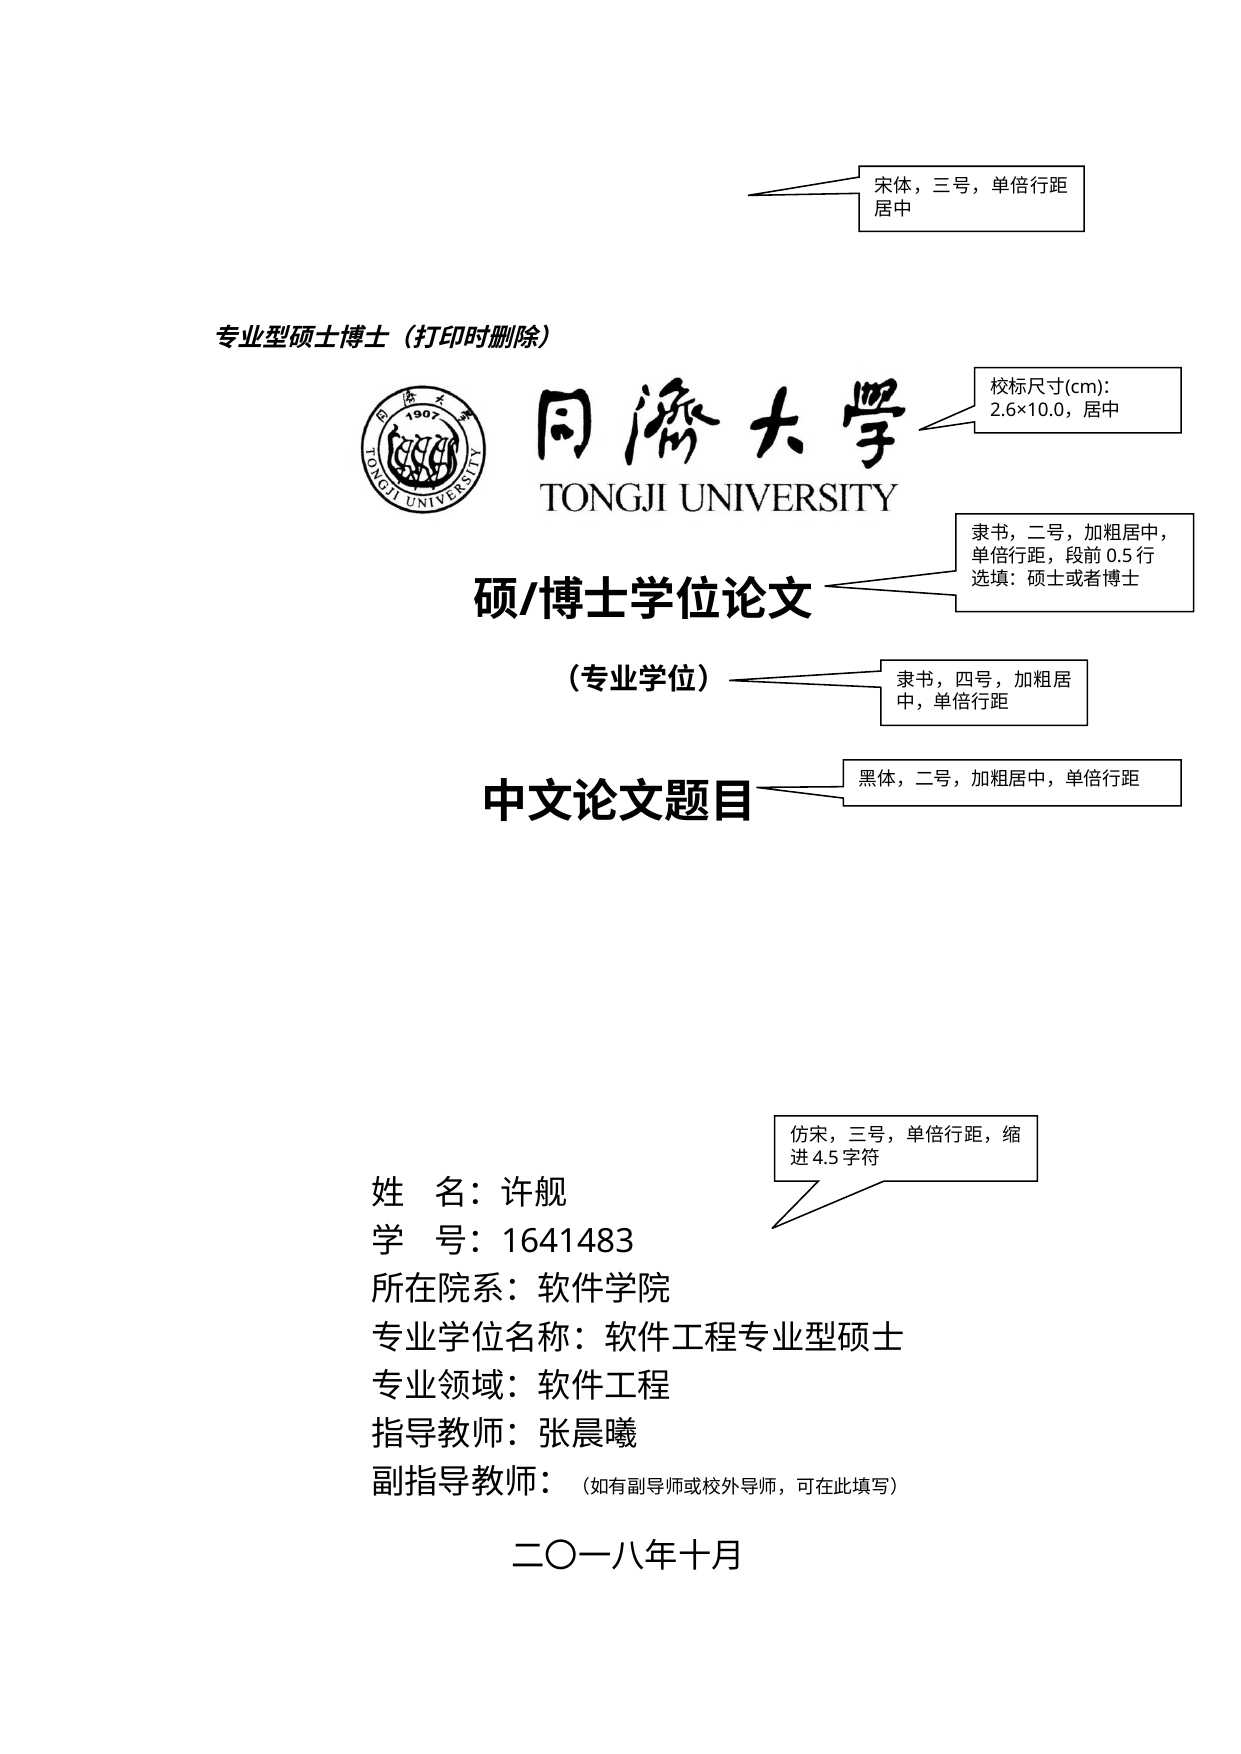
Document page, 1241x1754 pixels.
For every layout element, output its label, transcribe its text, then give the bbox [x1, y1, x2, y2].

text 专业型硕士博士（打印时删除） [187, 303, 1053, 368]
text （专业学位） [187, 644, 1053, 709]
text 硕/博士学位论文 [187, 546, 1053, 644]
picture [338, 367, 931, 521]
